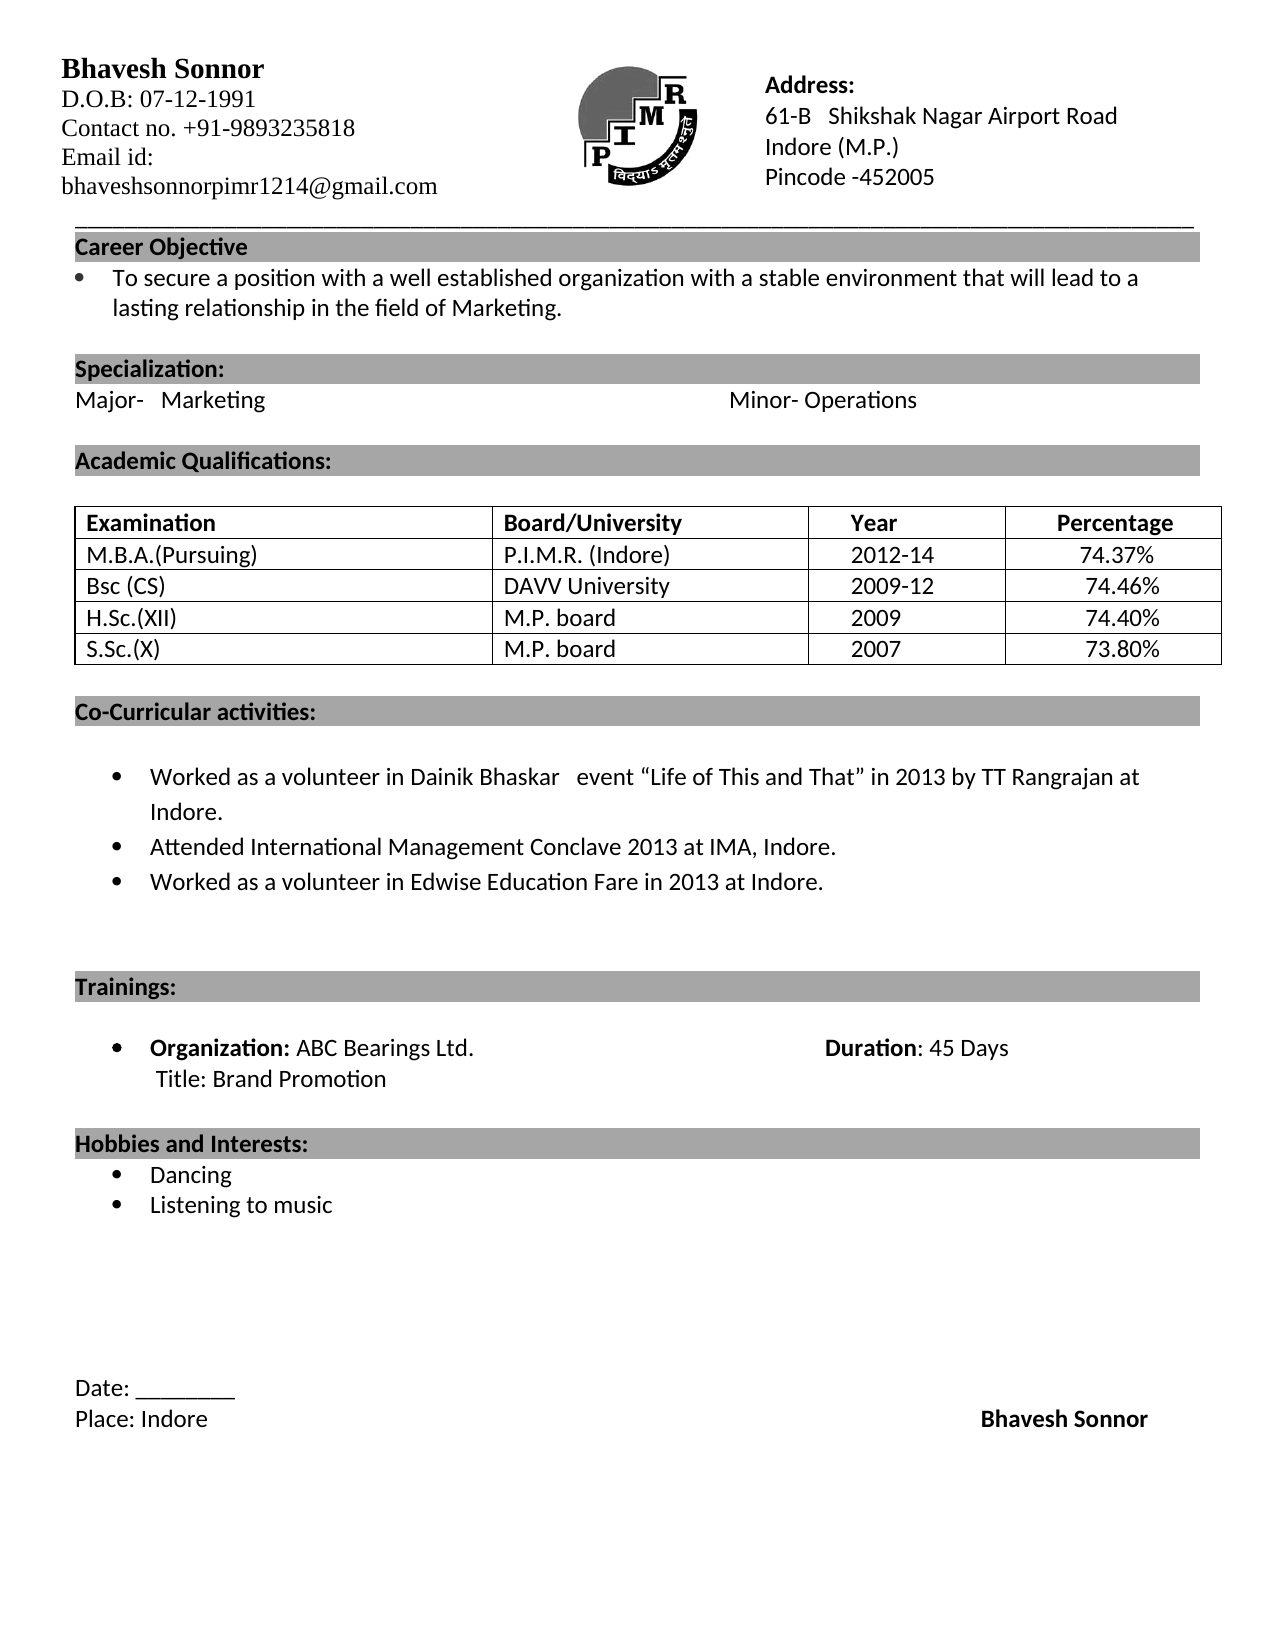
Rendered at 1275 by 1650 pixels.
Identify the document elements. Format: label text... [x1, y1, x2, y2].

table_cell 2012-14 [839, 539, 1005, 569]
table_cell S.Sc.(X) [76, 634, 492, 664]
table_header Examination [76, 507, 492, 538]
table_cell [809, 602, 839, 632]
table_cell [809, 570, 839, 601]
text __________________________________________________________________________________________ [75, 201, 1200, 232]
list Attended International Management Conclave 2013 at IMA, Indore. [112, 831, 1200, 862]
list Worked as a volunteer in Edwise Education Fare in 2013 at Indore. [112, 866, 1200, 897]
list Organization: ABC Bearings Ltd. Duration: 45 Days [112, 1032, 1200, 1063]
table_header [1006, 507, 1046, 538]
table_cell [809, 539, 839, 569]
table_cell P.I.M.R. (Indore) [493, 539, 808, 569]
table_cell M.B.A.(Pursuing) [76, 539, 492, 569]
list Dancing [112, 1159, 1200, 1189]
list Listening to music [112, 1189, 1200, 1220]
table_cell 74.37% [1006, 539, 1221, 569]
table_cell 2007 [839, 634, 1005, 664]
table_cell H.Sc.(XII) [76, 602, 492, 632]
text Co-Curricular activities: [75, 696, 1200, 726]
text Date: ________ [75, 1372, 1200, 1403]
text Title: Brand Promotion [150, 1063, 1200, 1093]
list To secure a position with a well established organization with a stable environment that will lead to a lasting relationship in the field of Marketing. [75, 262, 1200, 354]
table_cell 74.46% [1046, 570, 1221, 601]
table_cell 73.80% [1046, 634, 1221, 664]
table_cell [1006, 602, 1046, 632]
table_cell M.P. board [493, 634, 808, 664]
table_header [809, 507, 839, 538]
table_cell 74.40% [1046, 602, 1221, 632]
table_header Board/University [493, 507, 808, 538]
table_header Percentage [1046, 507, 1221, 538]
table_header Year [839, 507, 1005, 538]
table_cell 2009-12 [839, 570, 1005, 601]
text Career Objective [75, 232, 1200, 262]
table_cell M.P. board [493, 602, 808, 632]
list Worked as a volunteer in Dainik Bhaskar event “Life of This and That” in 2013 by TT Rangrajan at Indore. [112, 761, 1200, 827]
text Major- Marketing Minor- Operations [75, 384, 1200, 415]
text Academic Qualifications: [75, 445, 1200, 476]
table_cell [809, 634, 839, 664]
text Hobbies and Interests: [75, 1128, 1200, 1159]
table_cell [1006, 634, 1046, 664]
text Specialization: [75, 354, 1200, 384]
table_cell Bsc (CS) [76, 570, 492, 601]
text Place: Indore Bhavesh Sonnor [75, 1403, 1200, 1433]
table_cell 2009 [839, 602, 1005, 632]
table_cell DAVV University [493, 570, 808, 601]
text Trainings: [75, 971, 1200, 1002]
table_cell [1006, 570, 1046, 601]
